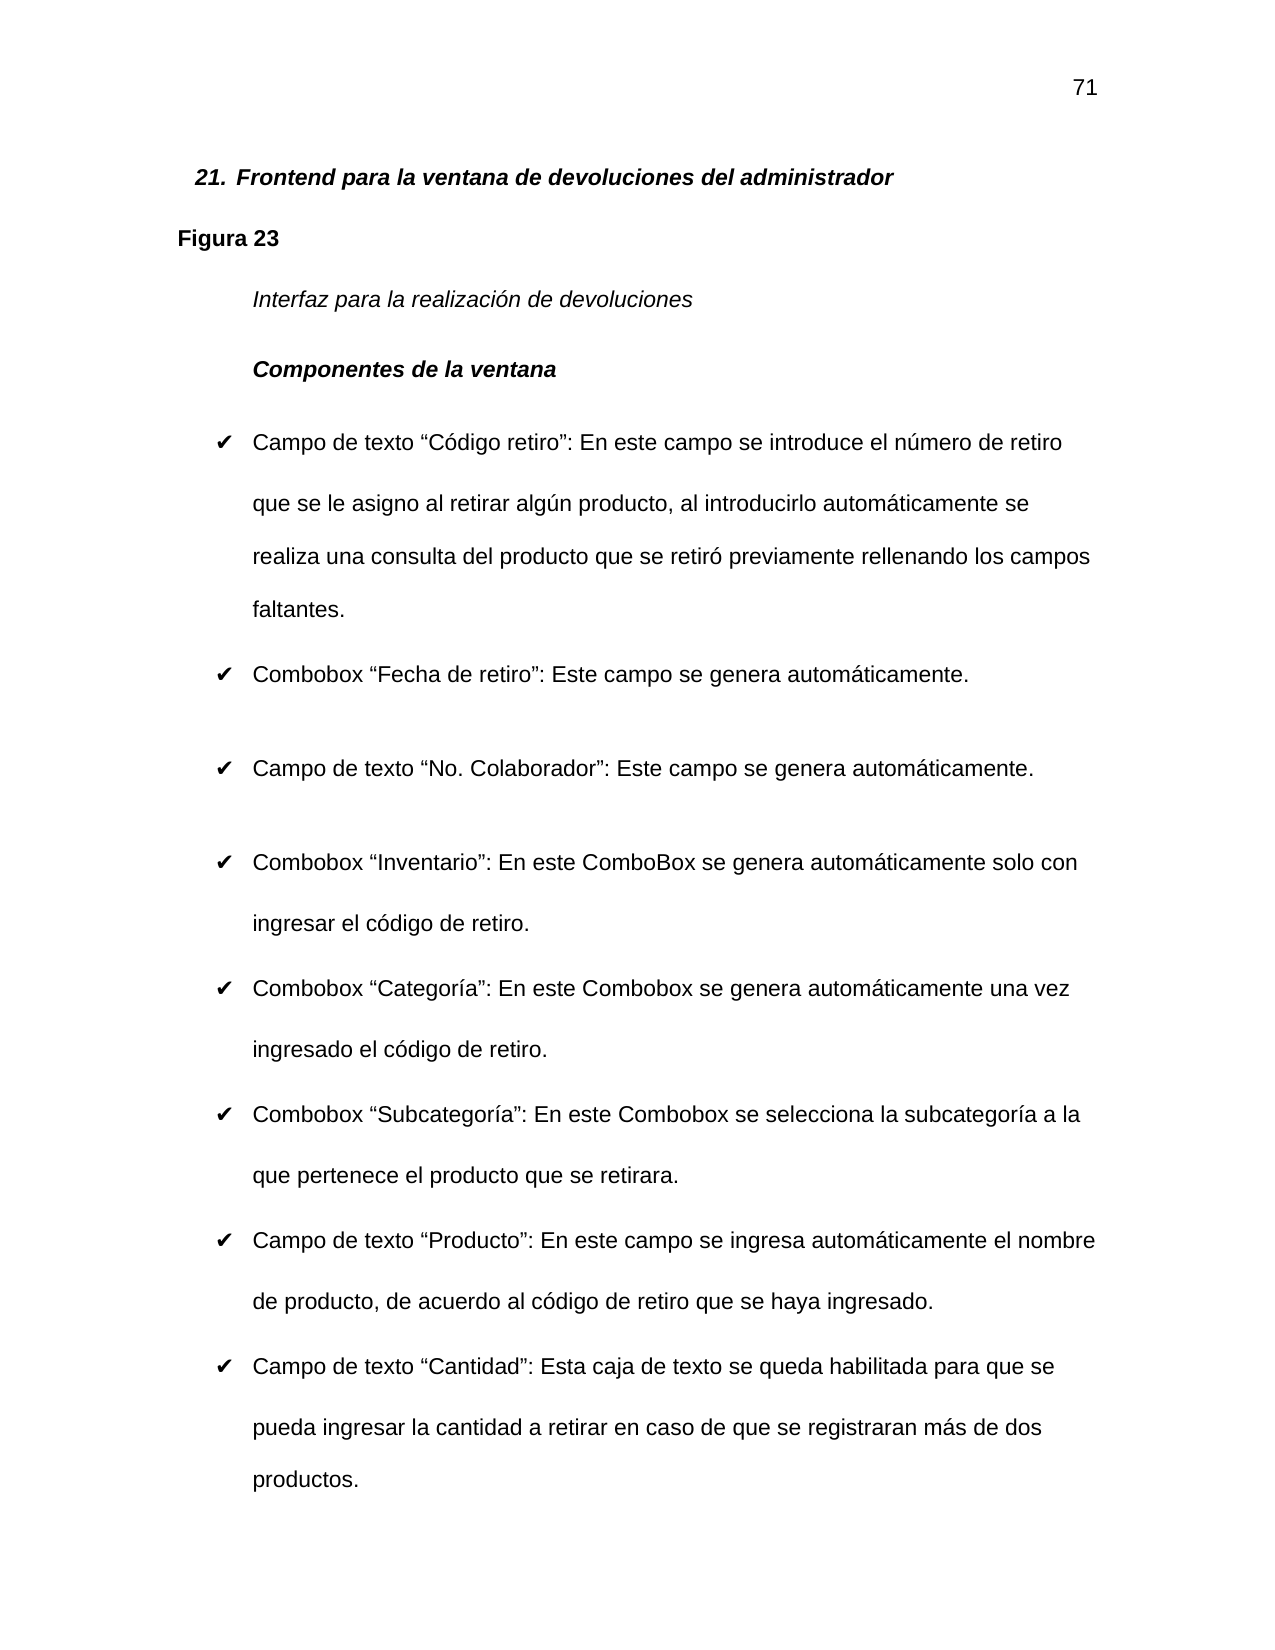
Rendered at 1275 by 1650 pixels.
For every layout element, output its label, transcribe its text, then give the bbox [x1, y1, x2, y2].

list Campo de texto “No. Colaborador”: Este campo se genera automáticamente. [215, 742, 1098, 789]
list Combobox “Fecha de retiro”: Este campo se genera automáticamente. [215, 648, 1098, 695]
subtitle Componentes de la ventana [177, 356, 1098, 382]
list Combobox “Inventario”: En este ComboBox se genera automáticamente solo con ingresar el código de retiro. [215, 836, 1098, 936]
list Campo de texto “Producto”: En este campo se ingresa automáticamente el nombre de producto, de acuerdo al código de retiro que se haya ingresado. [215, 1214, 1098, 1314]
text Interfaz para la realización de devoluciones [177, 286, 1098, 313]
subtitle Frontend para la ventana de devoluciones del administrador [195, 164, 1098, 191]
list Campo de texto “Código retiro”: En este campo se introduce el número de retiro que se le asigno al retirar algún producto, al introducirlo automáticamente se realiza una consulta del producto que se retiró previamente rellenando los campos faltantes. [215, 417, 1098, 622]
list Campo de texto “Cantidad”: Esta caja de texto se queda habilitada para que se pueda ingresar la cantidad a retirar en caso de que se registraran más de dos productos. [215, 1340, 1098, 1493]
list Combobox “Categoría”: En este Combobox se genera automáticamente una vez ingresado el código de retiro. [215, 962, 1098, 1062]
title Figura 23 [177, 225, 1098, 252]
list Combobox “Subcategoría”: En este Combobox se selecciona la subcategoría a la que pertenece el producto que se retirara. [215, 1088, 1098, 1188]
